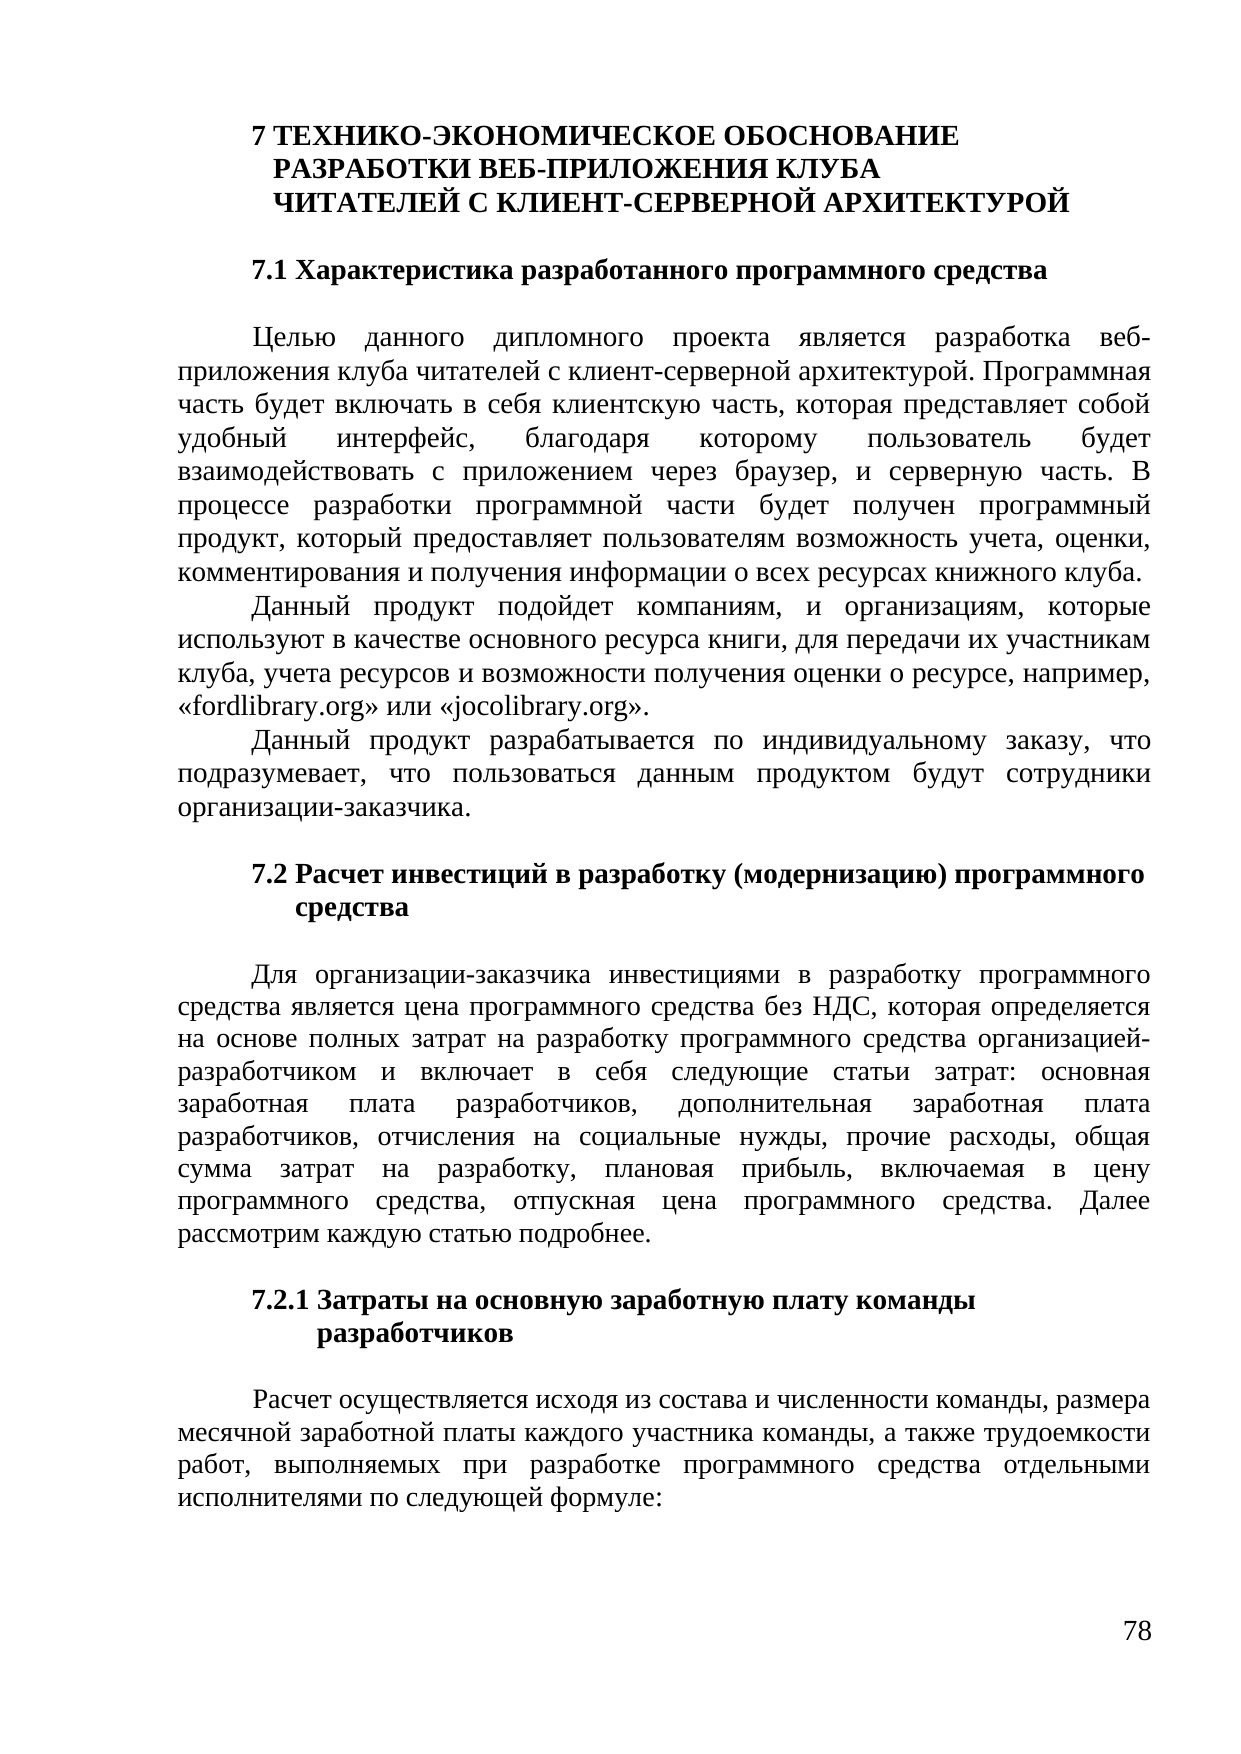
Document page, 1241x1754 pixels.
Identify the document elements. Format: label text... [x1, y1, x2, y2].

text Для организации-заказчика инвестициями в разработку программного средства является цена программного средства без НДС, которая определяется на основе полных затрат на разработку программного средства организацией-разработчиком и включает в себя следующие статьи затрат: основная заработная плата разработчиков, дополнительная заработная плата разработчиков, отчисления на социальные нужды, прочие расходы, общая сумма затрат на разработку, плановая прибыль, включаемая в цену программного средства, отпускная цена программного средства. Далее рассмотрим каждую статью подробнее. [177, 957, 1152, 1248]
text средства [251, 889, 1152, 923]
subtitle 7.1 Характеристика разработанного программного средства [133, 252, 1152, 286]
text разработчиков [177, 1315, 1152, 1349]
text Целью данного дипломного проекта является разработка веб-приложения клуба читателей с клиент-серверной архитектурой. Программная часть будет включать в себя клиентскую часть, которая представляет собой удобный интерфейс, благодаря которому пользователь будет взаимодействовать с приложением через браузер, и серверную часть. В процессе разработки программной части будет получен программный продукт, который предоставляет пользователям возможность учета, оценки, комментирования и получения информации о всех ресурсах книжного клуба. [177, 319, 1152, 588]
text Данный продукт разрабатывается по индивидуальному заказу, что подразумевает, что пользоваться данным продуктом будут сотрудники организации-заказчика. [177, 722, 1152, 822]
text РАЗРАБОТКИ ВЕБ-ПРИЛОЖЕНИЯ КЛУБА [177, 152, 1152, 185]
text 7.2.1 Затраты на основную заработную плату команды [177, 1282, 1152, 1315]
text ЧИТАТЕЛЕЙ C КЛИЕНТ-СЕРВЕРНОЙ АРХИТЕКТУРОЙ [177, 185, 1152, 219]
text Расчет осуществляется исходя из состава и численности команды, размера месячной заработной платы каждого участника команды, а также трудоемкости работ, выполняемых при разработке программного средства отдельными исполнителями по следующей формуле: [177, 1382, 1152, 1513]
subtitle 7 ТЕХНИКО-ЭКОНОМИЧЕСКОЕ ОБОСНОВАНИЕ [251, 118, 1152, 152]
text Данный продукт подойдет компаниям, и организациям, которые используют в качестве основного ресурса книги, для передачи их участникам клуба, учета ресурсов и возможности получения оценки о ресурсе, например, «fordlibrary.org» или «jocolibrary.org». [177, 588, 1152, 722]
subtitle 7.2 Расчет инвестиций в разработку (модернизацию) программного [133, 856, 1152, 889]
